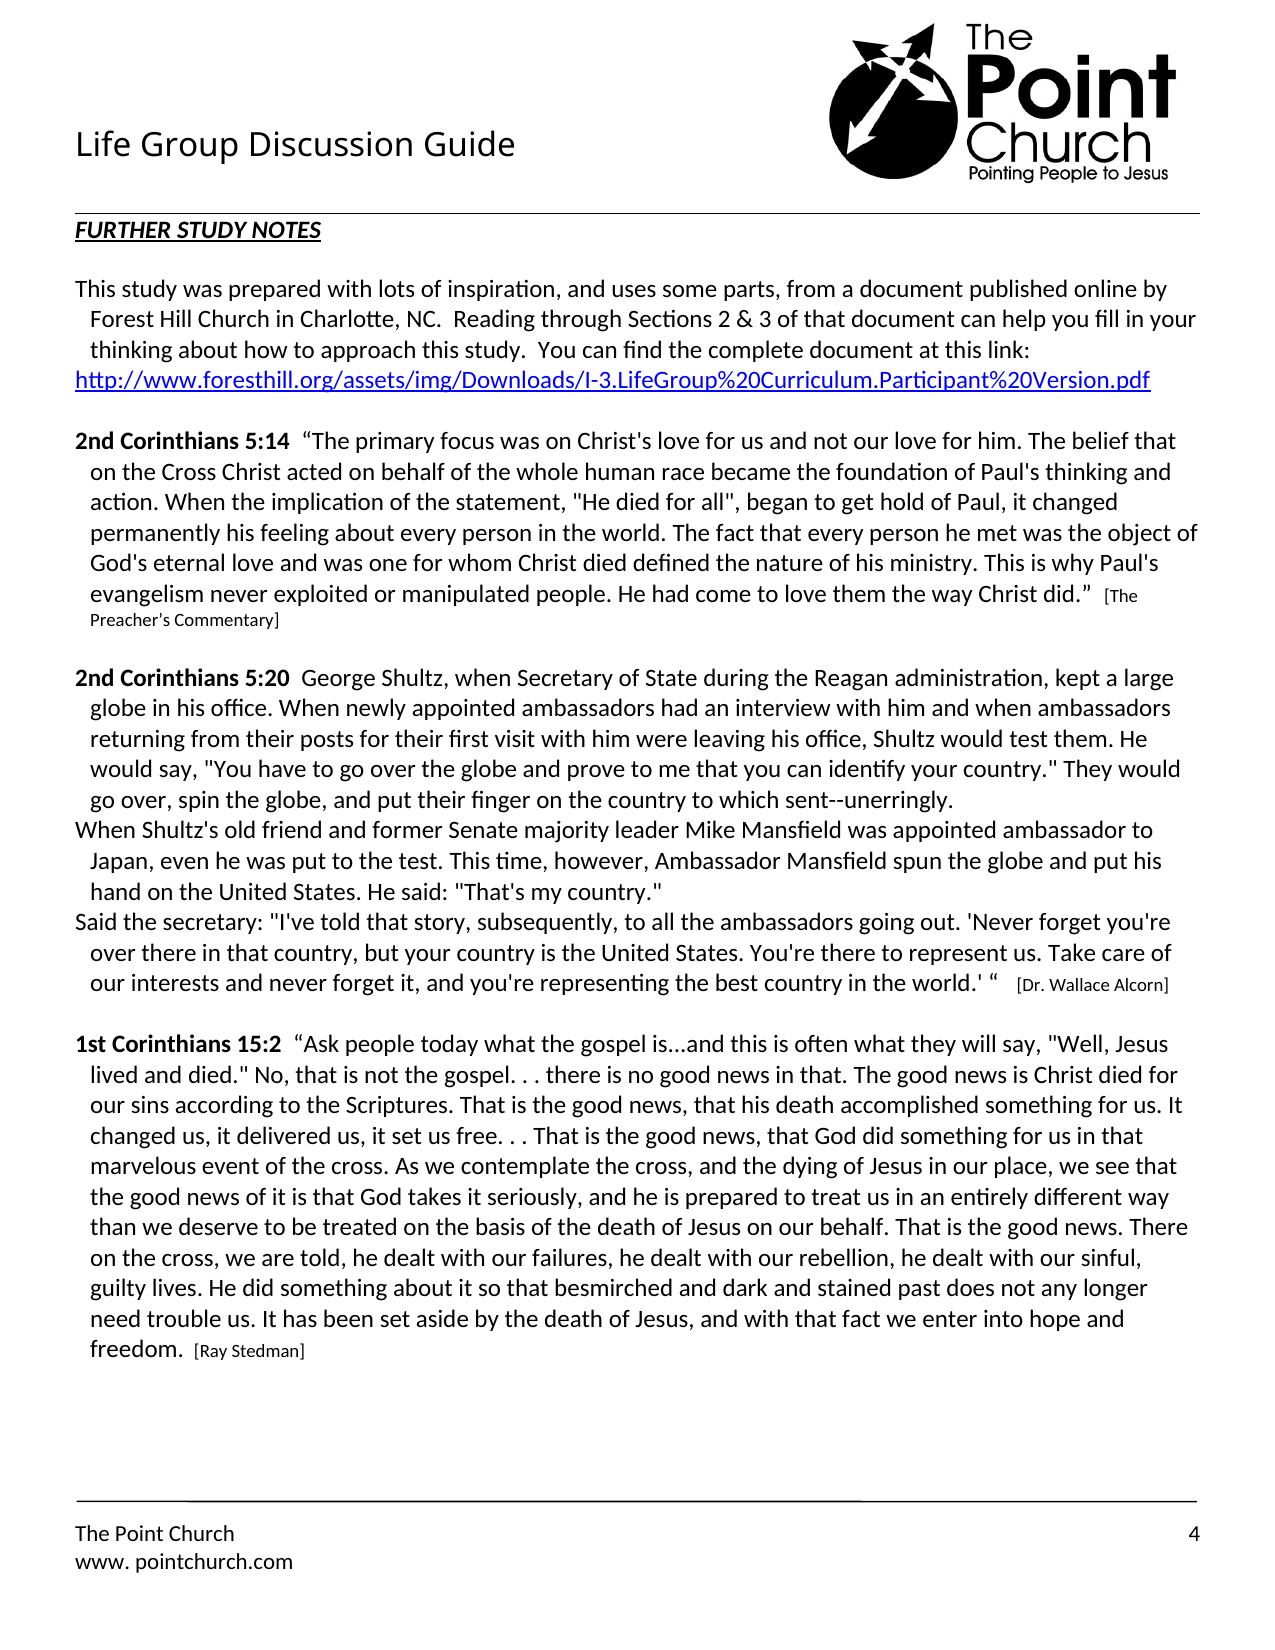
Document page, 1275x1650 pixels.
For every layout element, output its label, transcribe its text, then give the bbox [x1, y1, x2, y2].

text 2nd Corinthians 5:20 George Shultz, when Secretary of State during the Reagan administration, kept a large globe in his office. When newly appointed ambassadors had an interview with him and when ambassadors returning from their posts for their first visit with him were leaving his office, Shultz would test them. He would say, "You have to go over the globe and prove to me that you can identify your country." They would go over, spin the globe, and put their finger on the country to which sent--unerringly. [75, 662, 1200, 815]
text 1st Corinthians 15:2 “Ask people today what the gospel is...and this is often what they will say, "Well, Jesus lived and died." No, that is not the gospel. . . there is no good news in that. The good news is Christ died for our sins according to the Scriptures. That is the good news, that his death accomplished something for us. It changed us, it delivered us, it set us free. . . That is the good news, that God did something for us in that marvelous event of the cross. As we contemplate the cross, and the dying of Jesus in our place, we see that the good news of it is that God takes it seriously, and he is prepared to treat us in an entirely different way than we deserve to be treated on the basis of the death of Jesus on our behalf. That is the good news. There on the cross, we are told, he dealt with our failures, he dealt with our rebellion, he dealt with our sinful, guilty lives. He did something about it so that besmirched and dark and stained past does not any longer need trouble us. It has been set aside by the death of Jesus, and with that fact we enter into hope and freedom. [Ray Stedman] [75, 1028, 1200, 1364]
text 2nd Corinthians 5:14 “The primary focus was on Christ's love for us and not our love for him. The belief that on the Cross Christ acted on behalf of the whole human race became the foundation of Paul's thinking and action. When the implication of the statement, "He died for all", began to get hold of Paul, it changed permanently his feeling about every person in the world. The fact that every person he met was the object of God's eternal love and was one for whom Christ died defined the nature of his ministry. This is why Paul's evangelism never exploited or manipulated people. He had come to love them the way Christ did.” [The Preacher’s Commentary] [75, 426, 1200, 632]
text http://www.foresthill.org/assets/img/Downloads/I-3.LifeGroup%20Curriculum.Participant%20Version.pdf [75, 364, 1200, 395]
text Said the secretary: "I've told that story, subsequently, to all the ambassadors going out. 'Never forget you're over there in that country, but your country is the United States. You're there to represent us. Take care of our interests and never forget it, and you're representing the best country in the world.' “ [Dr. Wallace Alcorn] [75, 906, 1200, 998]
text This study was prepared with lots of inspiration, and uses some parts, from a document published online by Forest Hill Church in Charlotte, NC. Reading through Sections 2 & 3 of that document can help you fill in your thinking about how to approach this study. You can find the complete document at this link: [75, 273, 1200, 364]
picture [803, 0, 1205, 208]
text When Shultz's old friend and former Senate majority leader Mike Mansfield was appointed ambassador to Japan, even he was put to the test. This time, however, Ambassador Mansfield spun the globe and put his hand on the United States. He said: "That's my country." [75, 815, 1200, 906]
text FURTHER STUDY NOTES [75, 214, 1200, 245]
